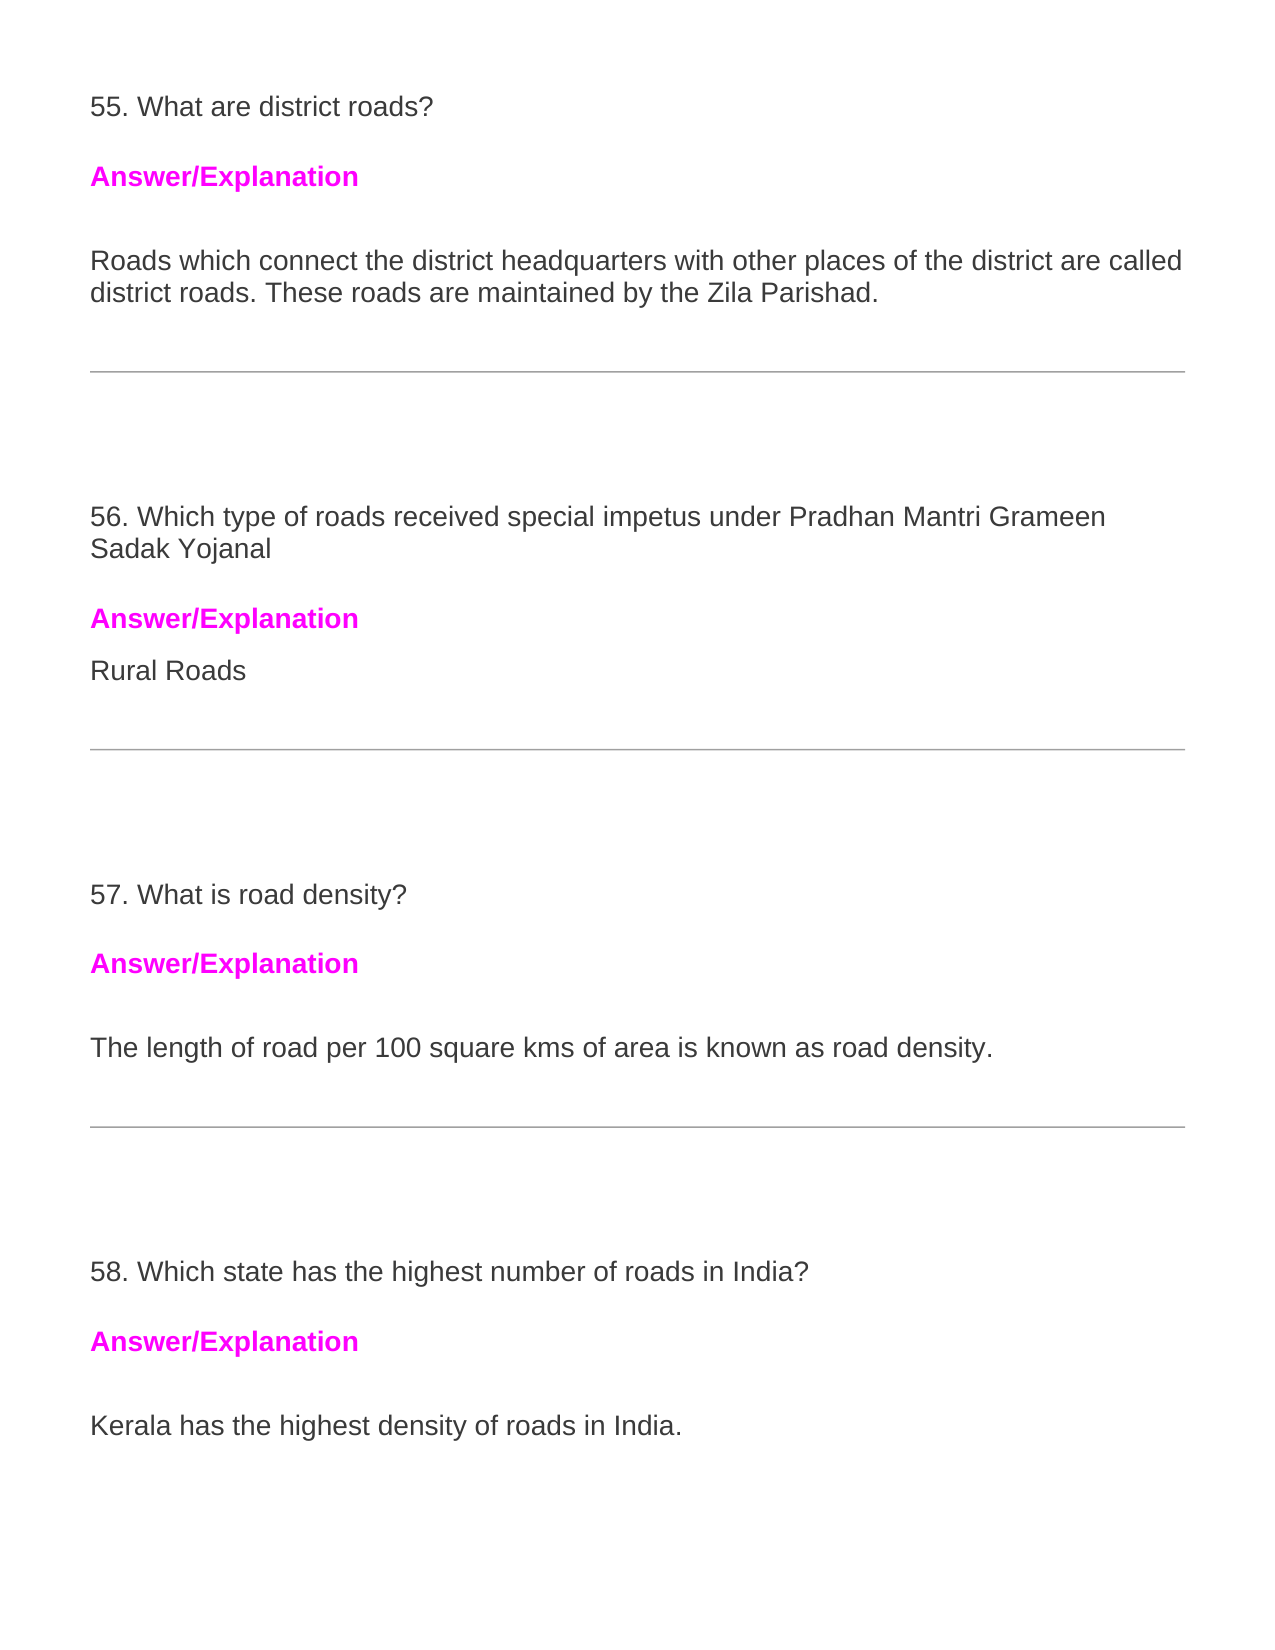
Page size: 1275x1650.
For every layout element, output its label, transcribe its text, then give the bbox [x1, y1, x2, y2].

text 57. What is road density? [90, 878, 1185, 910]
text Answer/Explanation [90, 160, 1185, 192]
text Answer/Explanation [90, 947, 1185, 980]
text Rural Roads [90, 654, 1185, 686]
text Answer/Explanation [90, 1325, 1185, 1357]
text The length of road per 100 square kms of area is known as road density. [90, 999, 1185, 1064]
text 55. What are district roads? [90, 90, 1185, 122]
text Roads which connect the district headquarters with other places of the district are called district roads. These roads are maintained by the Zila Parishad. [90, 211, 1185, 309]
text Answer/Explanation [90, 602, 1185, 635]
text 58. Which state has the highest number of roads in India? [90, 1255, 1185, 1288]
text 56. Which type of roads received special impetus under Pradhan Mantri Grameen Sadak Yojanal [90, 500, 1185, 565]
text Kerala has the highest density of roads in India. [90, 1377, 1185, 1441]
